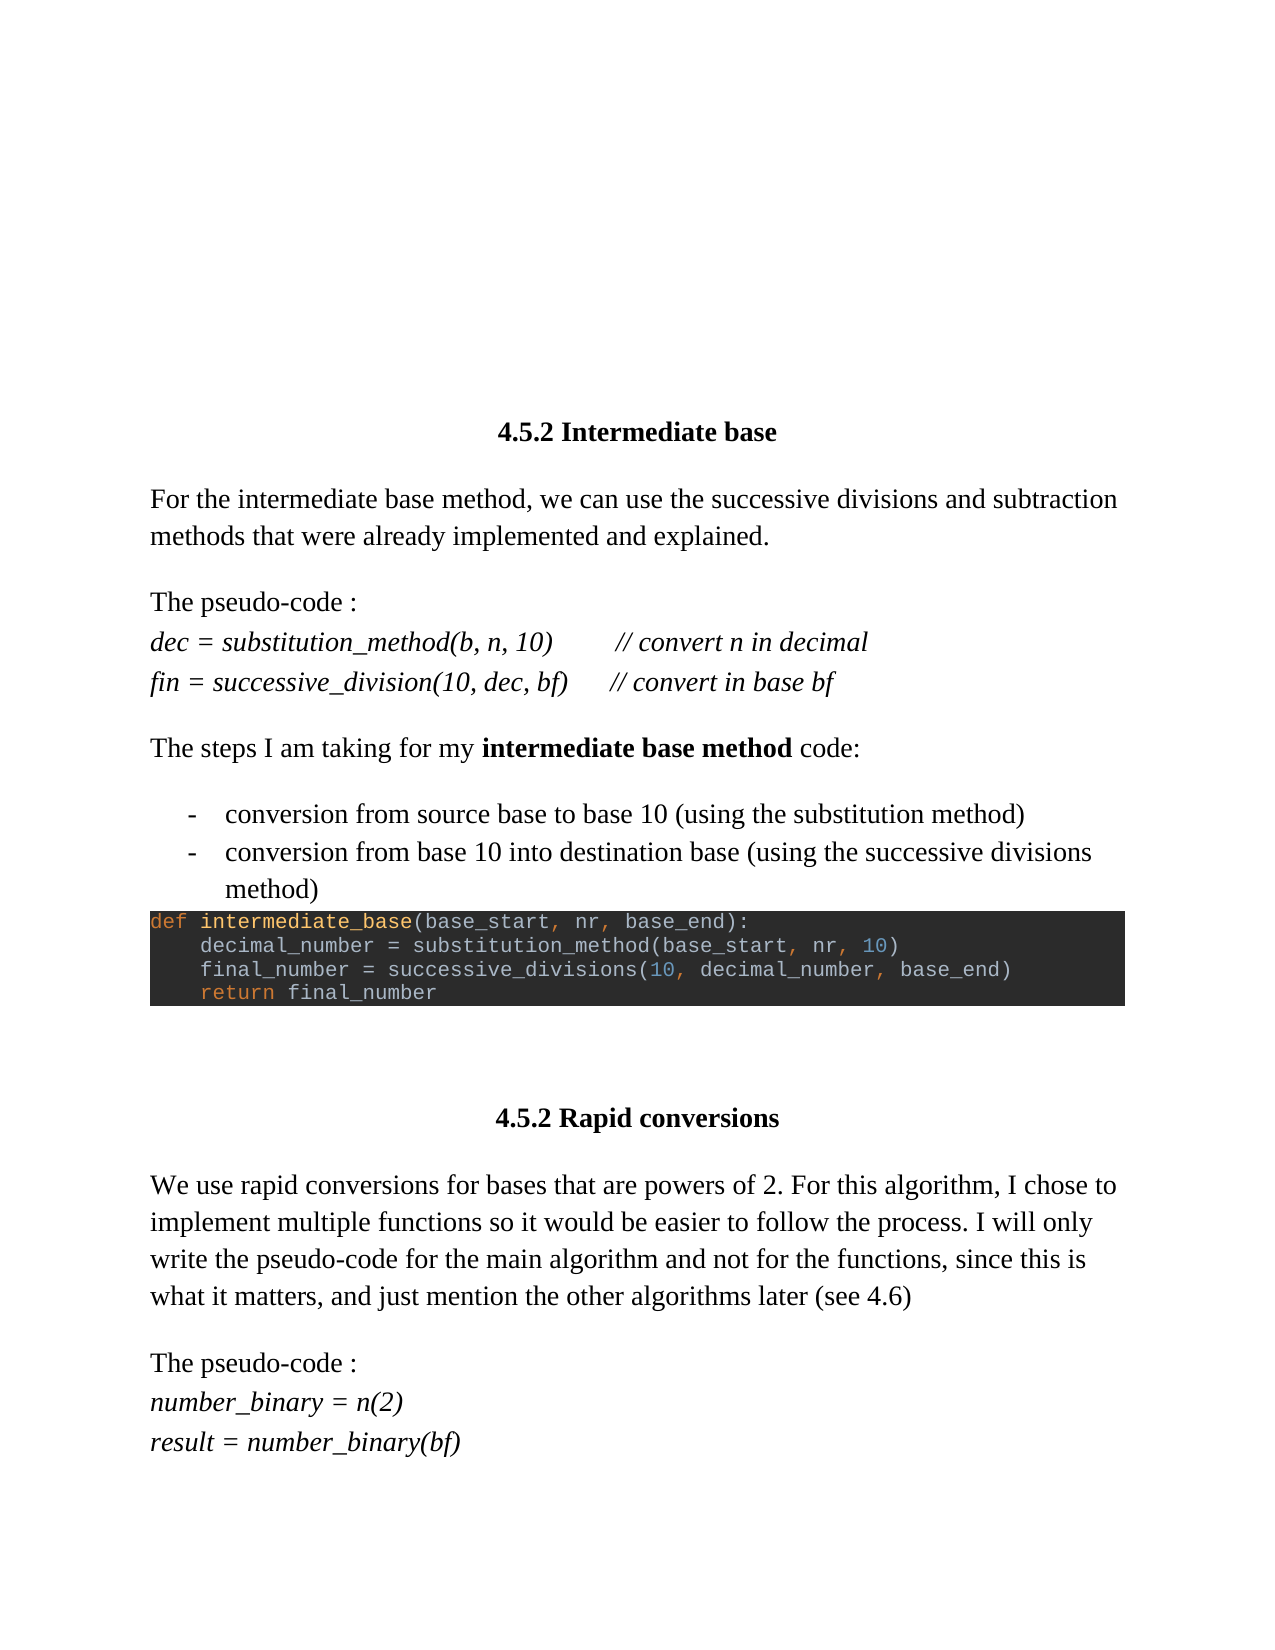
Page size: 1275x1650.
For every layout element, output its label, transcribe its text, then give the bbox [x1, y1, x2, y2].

list conversion from base 10 into destination base (using the successive divisions method) [187, 834, 1125, 904]
text result = number_binary(bf) [150, 1425, 1125, 1458]
text The steps I am taking for my intermediate base method code: [150, 731, 1125, 763]
text 4.5.2 Intermediate base [150, 415, 1125, 448]
list conversion from source base to base 10 (using the substitution method) [187, 797, 1125, 830]
text def intermediate_base(base_start, nr, base_end): decimal_number = substitution_method(base_start, nr, 10) final_number = successive_divisions(10, decimal_number, base_end) return final_number [150, 911, 1125, 1006]
text For the intermediate base method, we can use the successive divisions and subtraction methods that were already implemented and explained. [150, 482, 1125, 551]
text The pseudo-code : [150, 1346, 1125, 1378]
text We use rapid conversions for bases that are powers of 2. For this algorithm, I chose to implement multiple functions so it would be easier to follow the process. I will only write the pseudo-code for the main algorithm and not for the functions, since this is what it matters, and just mention the other algorithms later (see 4.6) [150, 1168, 1125, 1312]
text fin = successive_division(10, dec, bf) // convert in base bf [150, 665, 1125, 697]
text 4.5.2 Rapid conversions [150, 1102, 1125, 1134]
text dec = substitution_method(b, n, 10) // convert n in decimal [150, 625, 1125, 657]
text number_binary = n(2) [150, 1386, 1125, 1418]
text The pseudo-code : [150, 585, 1125, 618]
